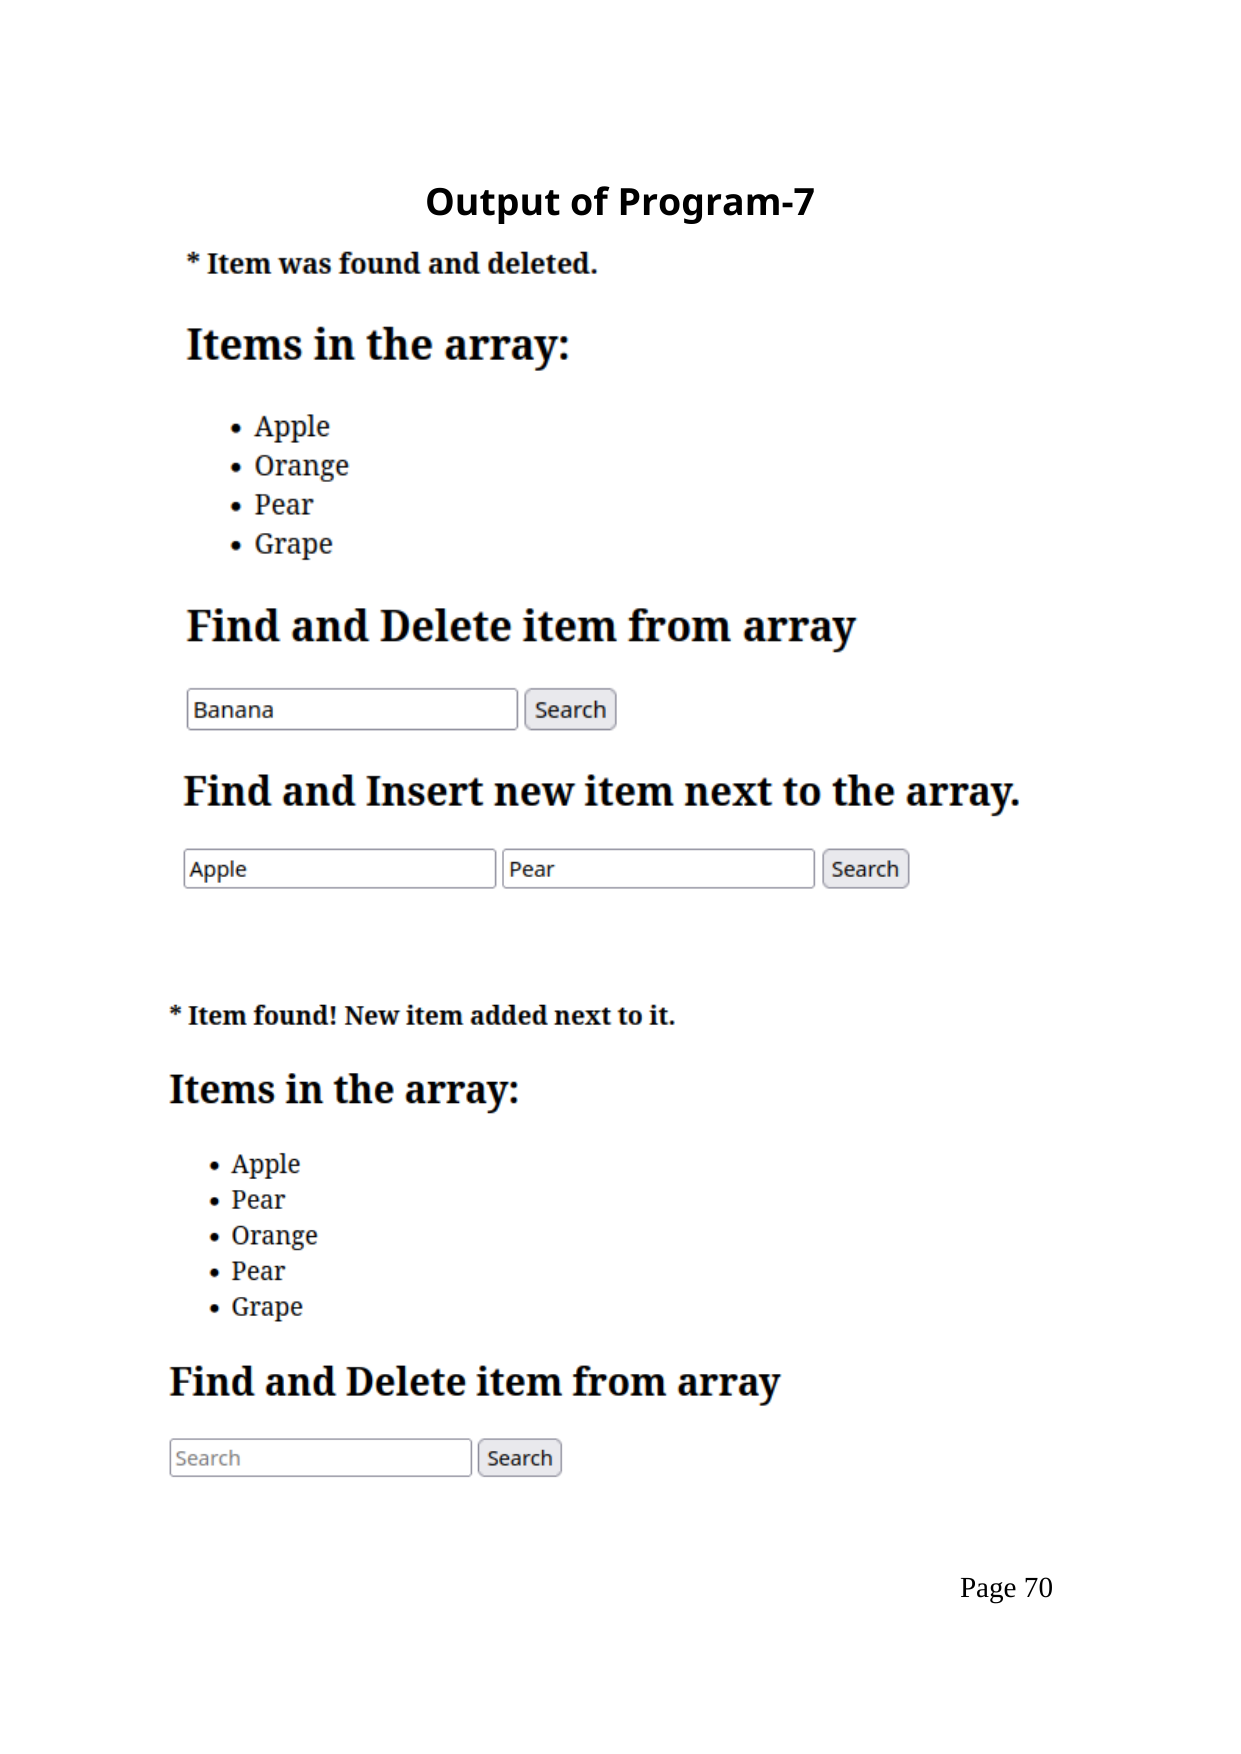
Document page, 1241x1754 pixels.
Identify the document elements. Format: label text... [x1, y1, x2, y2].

picture [173, 238, 867, 740]
picture [157, 995, 1023, 1501]
picture [175, 757, 1041, 914]
subtitle Output of Program-7 [187, 175, 1053, 226]
